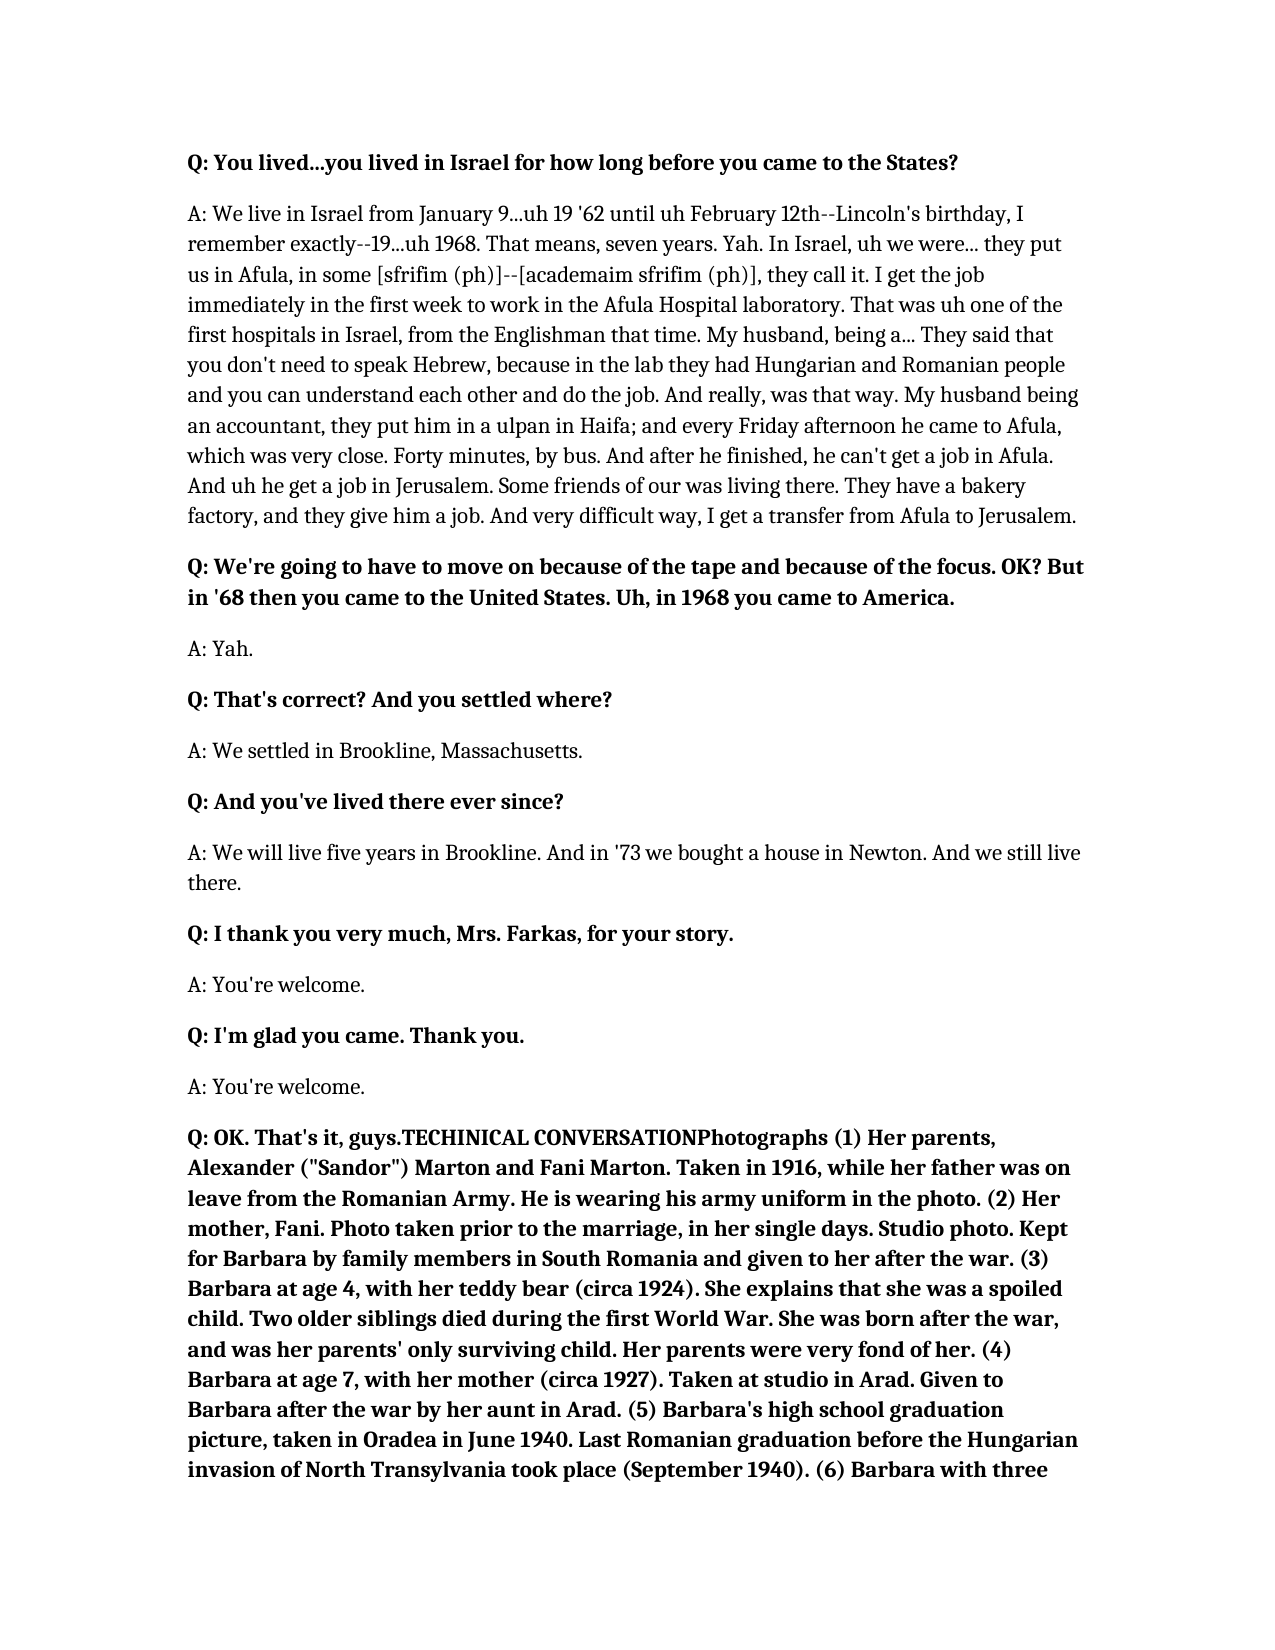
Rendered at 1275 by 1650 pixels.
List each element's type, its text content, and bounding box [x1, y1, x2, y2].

text A: Yah. [187, 635, 1087, 662]
text Q: I thank you very much, Mrs. Farkas, for your story. [187, 921, 1087, 947]
text A: We live in Israel from January 9...uh 19 '62 until uh February 12th--Lincoln's birthday, I remember exactly--19...uh 1968. That means, seven years. Yah. In Israel, uh we were... they put us in Afula, in some [sfrifim (ph)]--[academaim sfrifim (ph)], they call it. I get the job immediately in the first week to work in the Afula Hospital laboratory. That was uh one of the first hospitals in Israel, from the Englishman that time. My husband, being a... They said that you don't need to speak Hebrew, because in the lab they had Hungarian and Romanian people and you can understand each other and do the job. And really, was that way. My husband being an accountant, they put him in a ulpan in Haifa; and every Friday afternoon he came to Afula, which was very close. Forty minutes, by bus. And after he finished, he can't get a job in Afula. And uh he get a job in Jerusalem. Some friends of our was living there. They have a bakery factory, and they give him a job. And very difficult way, I get a transfer from Afula to Jerusalem. [187, 201, 1087, 529]
text Q: We're going to have to move on because of the tape and because of the focus. OK? But in '68 then you came to the United States. Uh, in 1968 you came to America. [187, 554, 1087, 611]
text Q: That's correct? And you settled where? [187, 686, 1087, 713]
text A: We will live five years in Brookline. And in '73 we bought a house in Newton. And we still live there. [187, 839, 1087, 896]
text A: You're welcome. [187, 972, 1087, 998]
text Q: You lived...you lived in Israel for how long before you came to the States? [187, 150, 1087, 176]
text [187, 1125, 1087, 1484]
text A: We settled in Brookline, Massachusetts. [187, 737, 1087, 764]
text A: You're welcome. [187, 1074, 1087, 1100]
text Q: I'm glad you came. Thank you. [187, 1023, 1087, 1049]
text Q: And you've lived there ever since? [187, 788, 1087, 815]
